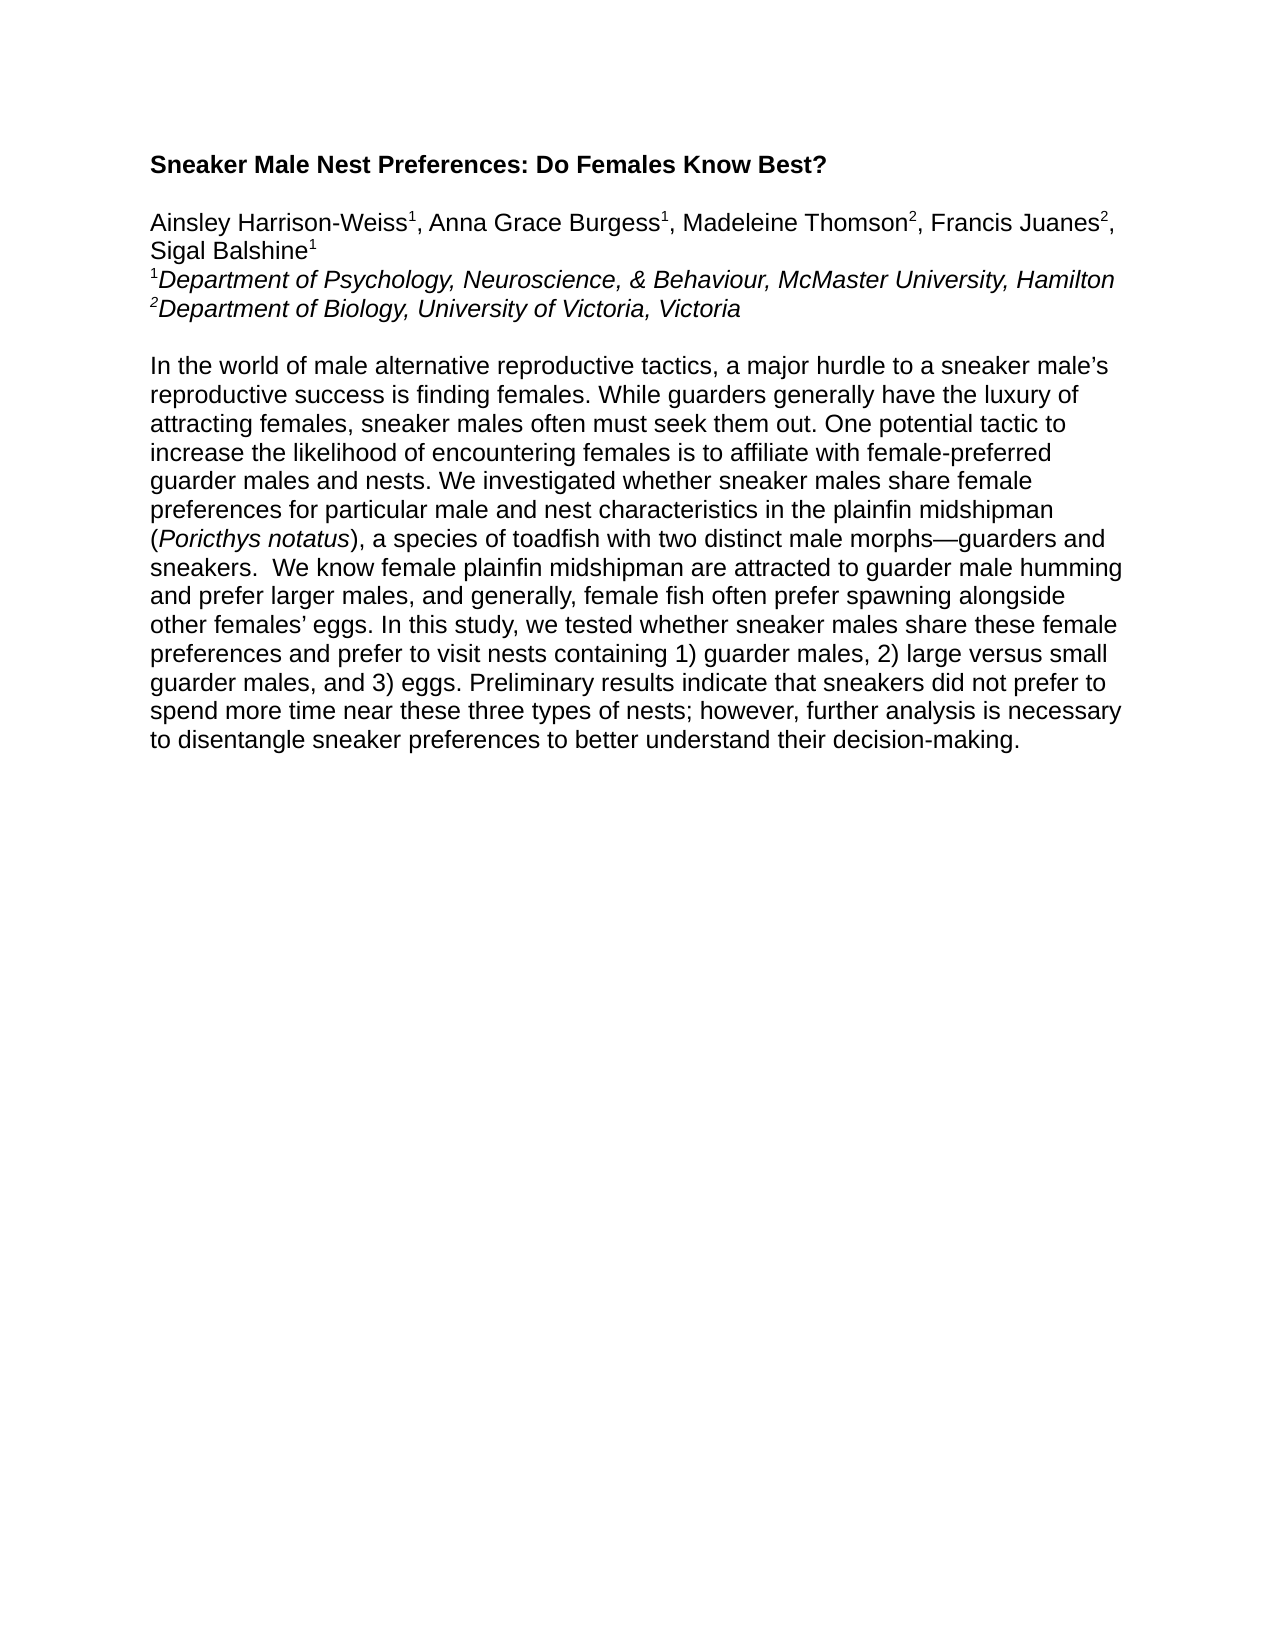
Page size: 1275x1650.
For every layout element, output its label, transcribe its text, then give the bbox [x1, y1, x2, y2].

text 2Department of Biology, University of Victoria, Victoria [150, 294, 1125, 322]
text 1Department of Psychology, Neuroscience, & Behaviour, McMaster University, Hamilton [150, 265, 1125, 294]
text Sneaker Male Nest Preferences: Do Females Know Best? [150, 150, 1125, 179]
text In the world of male alternative reproductive tactics, a major hurdle to a sneaker male’s reproductive success is finding females. While guarders generally have the luxury of attracting females, sneaker males often must seek them out. One potential tactic to increase the likelihood of encountering females is to affiliate with female-preferred guarder males and nests. We investigated whether sneaker males share female preferences for particular male and nest characteristics in the plainfin midshipman (Poricthys notatus), a species of toadfish with two distinct male morphs—guarders and sneakers. We know female plainfin midshipman are attracted to guarder male humming and prefer larger males, and generally, female fish often prefer spawning alongside other females’ eggs. In this study, we tested whether sneaker males share these female preferences and prefer to visit nests containing 1) guarder males, 2) large versus small guarder males, and 3) eggs. Preliminary results indicate that sneakers did not prefer to spend more time near these three types of nests; however, further analysis is necessary to disentangle sneaker preferences to better understand their decision-making. [150, 351, 1125, 754]
text Ainsley Harrison-Weiss1, Anna Grace Burgess1, Madeleine Thomson2, Francis Juanes2, Sigal Balshine1 [150, 207, 1125, 265]
